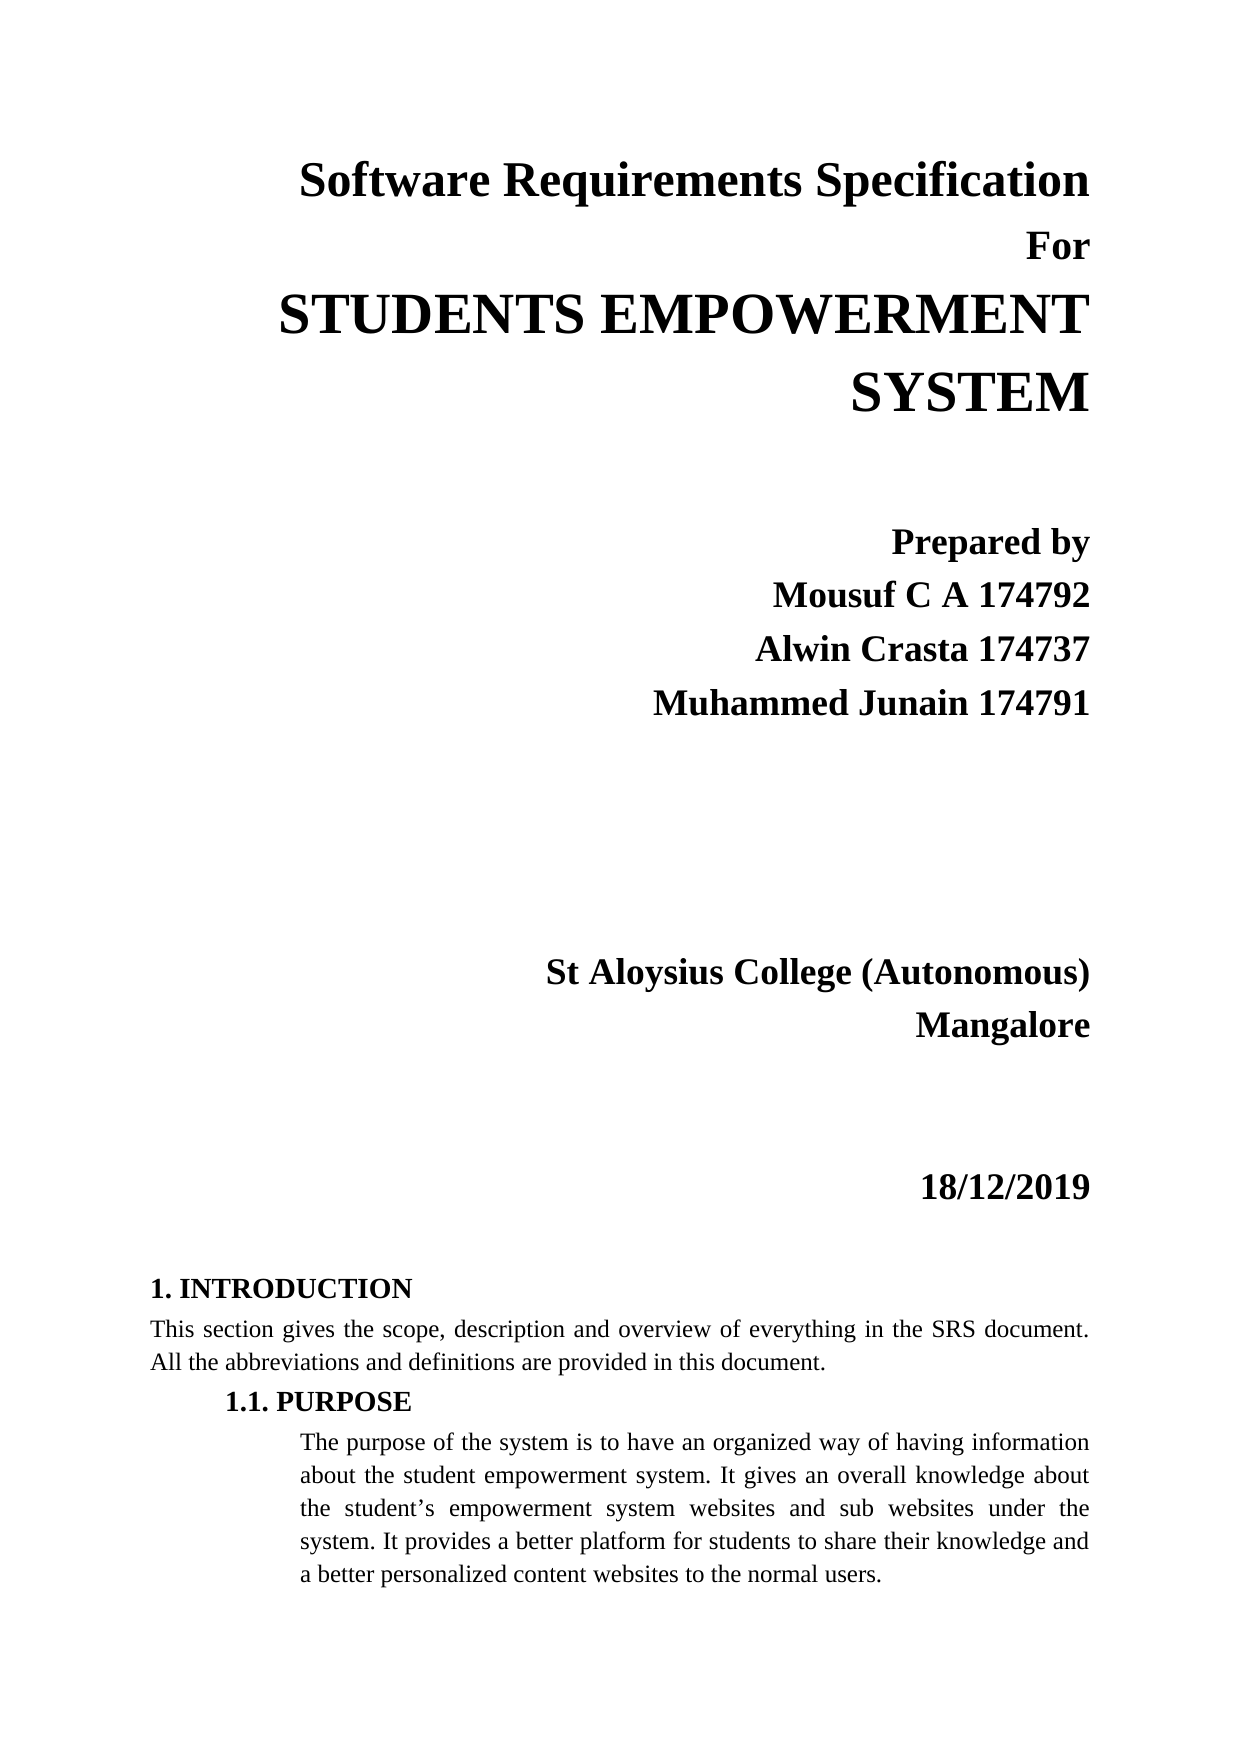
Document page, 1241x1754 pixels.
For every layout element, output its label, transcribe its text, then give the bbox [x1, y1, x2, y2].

text For [150, 220, 1090, 268]
text This section gives the scope, description and overview of everything in the SRS document. All the abbreviations and definitions are provided in this document. [150, 1314, 1090, 1376]
text 1. INTRODUCTION [150, 1272, 1090, 1305]
text 1.1. PURPOSE [150, 1384, 1090, 1418]
text Prepared by [150, 519, 1090, 562]
text Mousuf C A 174792 [150, 573, 1090, 616]
text 18/12/2019 [150, 1164, 1090, 1207]
text Muhammed Junain 174791 [150, 680, 1090, 723]
text STUDENTS EMPOWERMENT SYSTEM [150, 279, 1090, 424]
text Alwin Crasta 174737 [150, 627, 1090, 670]
text The purpose of the system is to have an organized way of having information about the student empowerment system. It gives an overall knowledge about the student’s empowerment system websites and sub websites under the system. It provides a better platform for students to share their knowledge and a better personalized content websites to the normal users. [300, 1427, 1090, 1588]
text Mangalore [150, 1003, 1090, 1046]
text St Aloysius College (Autonomous) [150, 949, 1090, 992]
text Software Requirements Specification [150, 150, 1090, 207]
